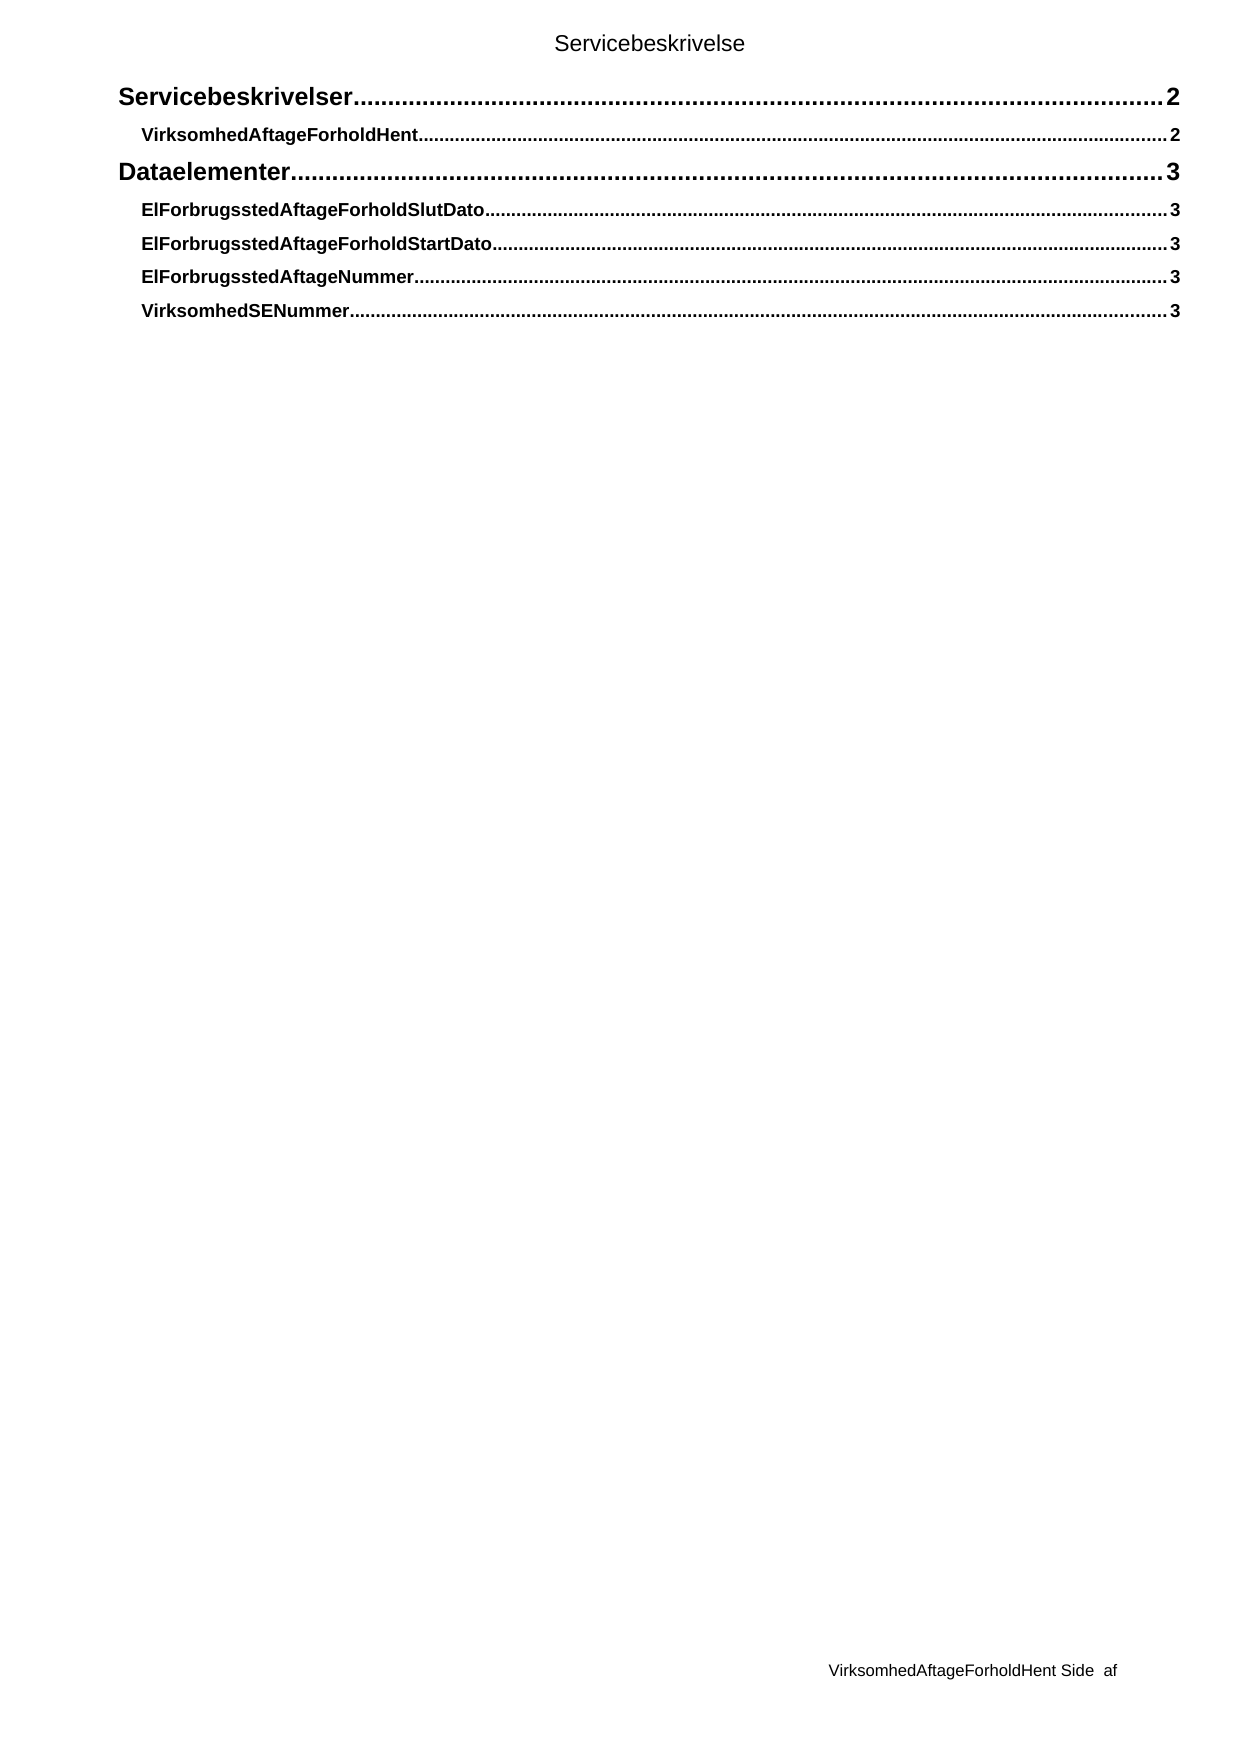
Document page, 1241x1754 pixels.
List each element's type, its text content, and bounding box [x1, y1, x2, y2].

text Servicebeskrivelser 2 [118, 82, 1181, 111]
text Dataelementer 3 [118, 157, 1181, 186]
text ElForbrugsstedAftageNummer 3 [141, 266, 1181, 288]
text VirksomhedAftageForholdHent 2 [141, 124, 1181, 145]
text VirksomhedSENummer 3 [141, 300, 1181, 321]
text ElForbrugsstedAftageForholdStartDato 3 [141, 232, 1181, 254]
text ElForbrugsstedAftageForholdSlutDato 3 [141, 199, 1181, 220]
